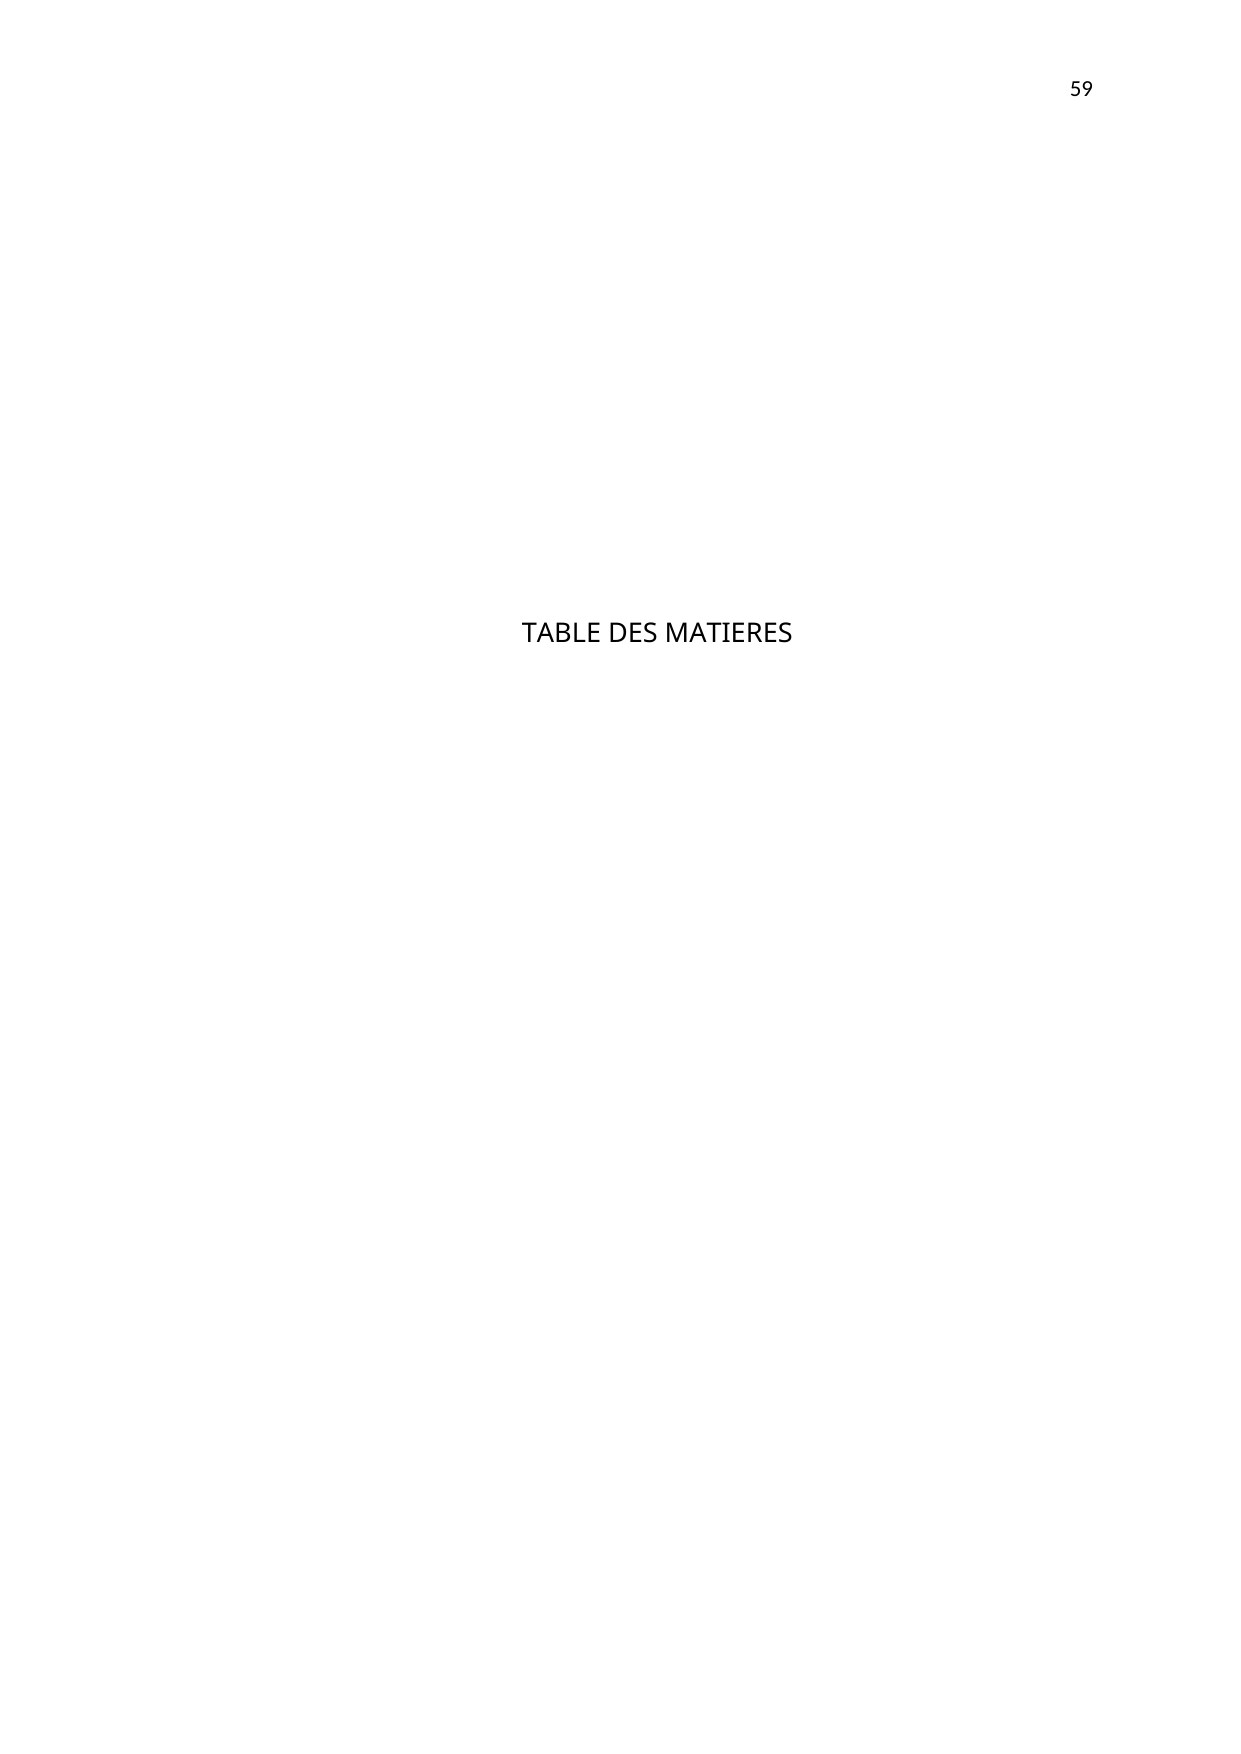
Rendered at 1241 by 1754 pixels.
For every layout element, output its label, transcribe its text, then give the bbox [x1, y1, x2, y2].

text TABLE DES MATIERES [148, 614, 1093, 651]
